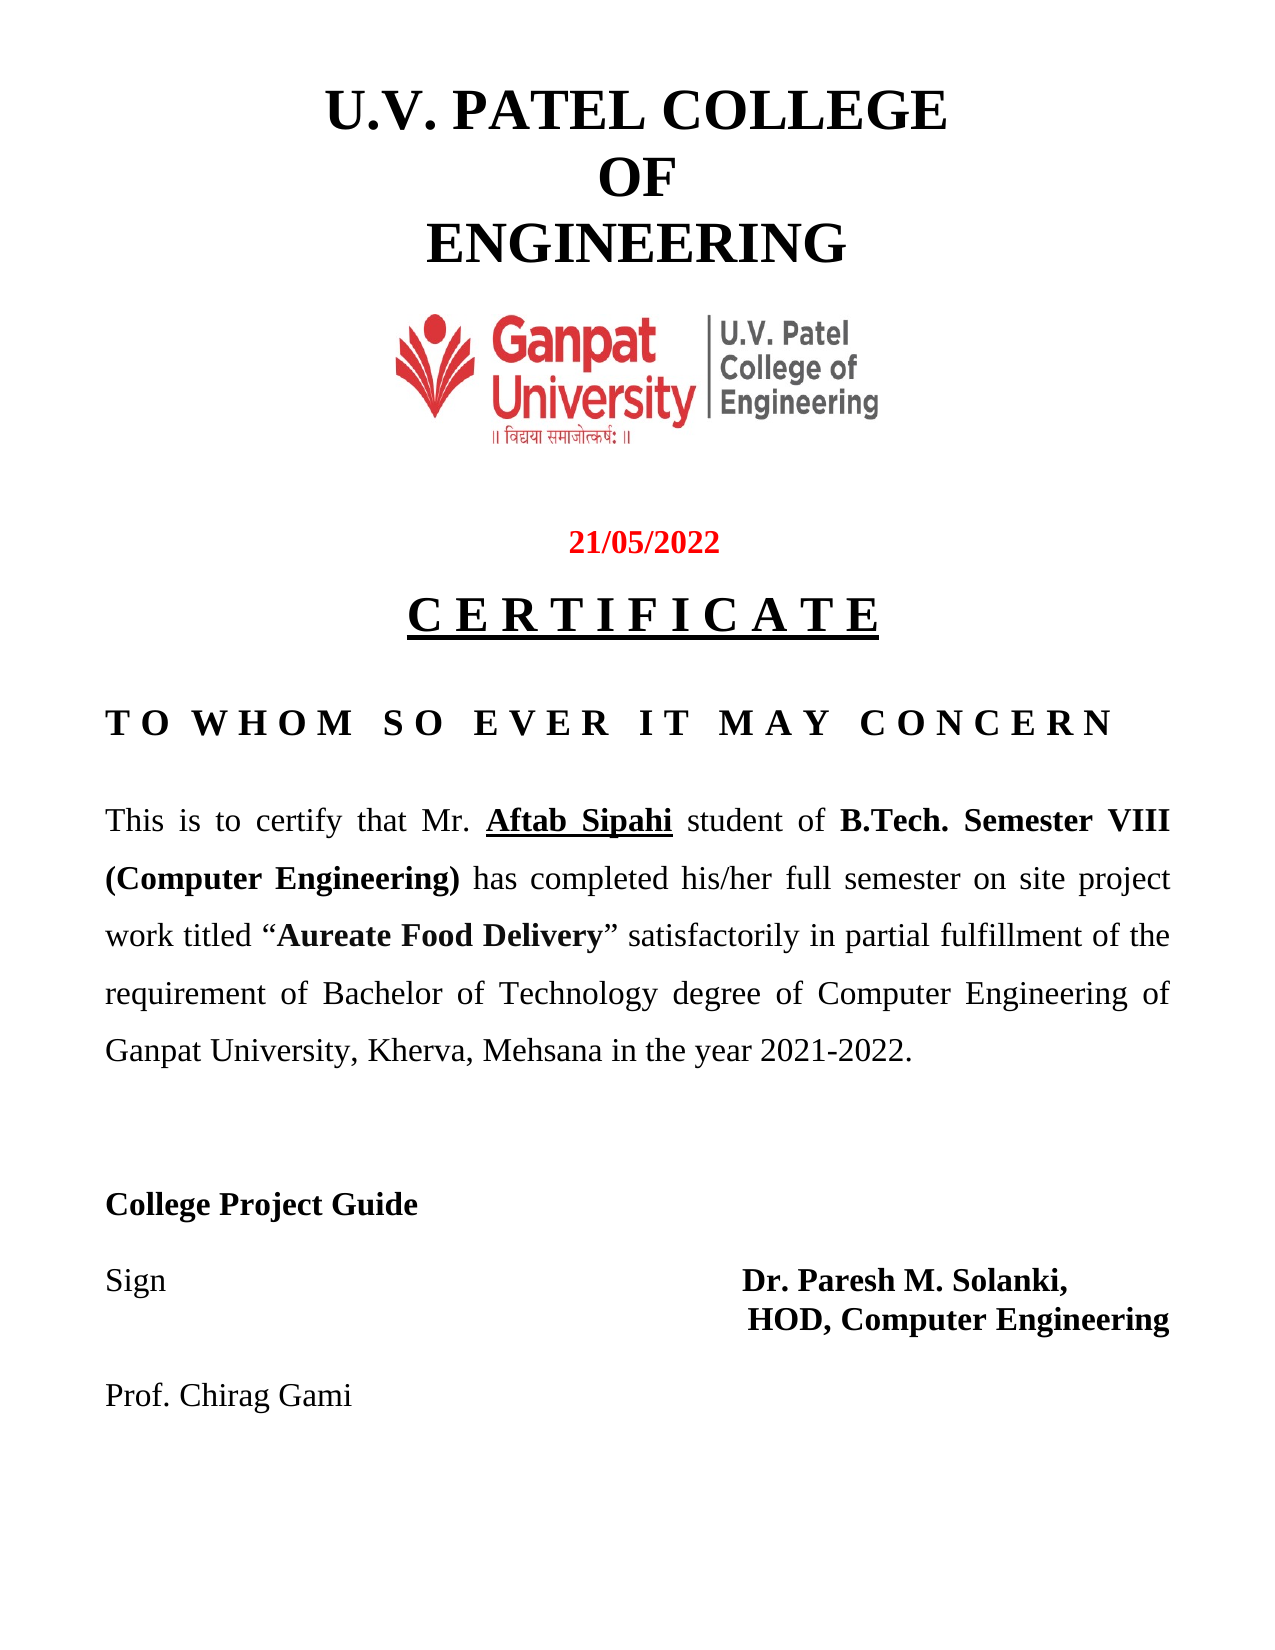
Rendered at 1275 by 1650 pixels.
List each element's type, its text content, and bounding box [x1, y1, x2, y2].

text 21/05/2022 [303, 522, 986, 561]
text Prof. Chirag Gami [105, 1375, 1275, 1414]
text C E R T I F I C A T E [407, 585, 1275, 642]
text College Project Guide [105, 1184, 1275, 1223]
title ENGINEERING [427, 209, 1275, 276]
picture [395, 314, 878, 444]
text This is to certify that Mr. Aftab Sipahi student of B.Tech. Semester VIII (Computer Engineering) has completed his/her full semester on site project work titled “Aureate Food Delivery” satisfactorily in partial fulfillment of the requirement of Bachelor of Technology degree of Computer Engineering of Ganpat University, Kherva, Mehsana in the year 2021-2022. [105, 800, 1171, 1069]
text T O W H O M S O E V E R I T M A Y C O N C E R N [105, 700, 1275, 743]
title U.V. PATEL COLLEGE OF [324, 74, 952, 209]
text Sign Dr. Paresh M. Solanki, [105, 1260, 1275, 1299]
text HOD, Computer Engineering [747, 1299, 1275, 1338]
